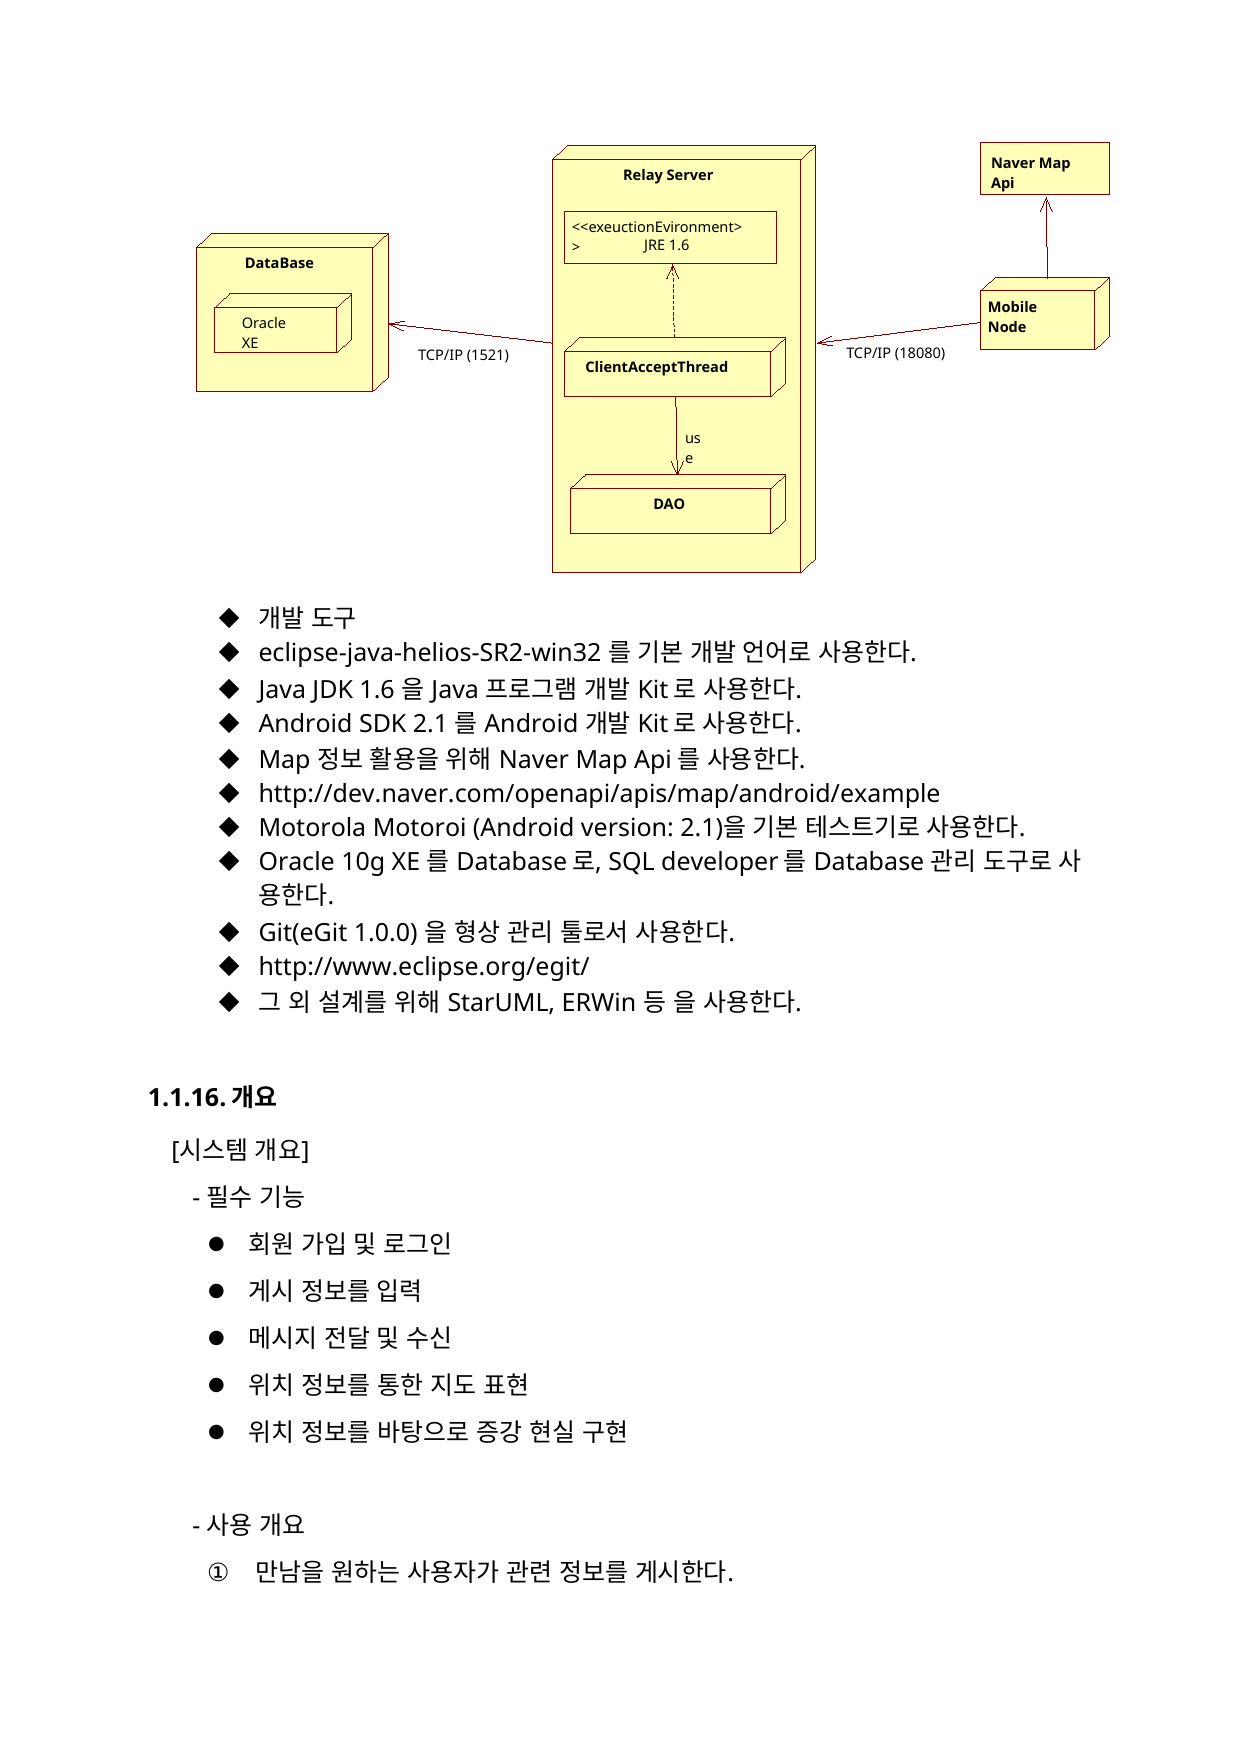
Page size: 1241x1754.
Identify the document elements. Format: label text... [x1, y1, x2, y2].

text - 사용 개요 [192, 1495, 1092, 1542]
list 메시지 전달 및 수신 [207, 1308, 1092, 1354]
text - 필수 기능 [192, 1167, 1092, 1214]
list eclipse-java-helios-SR2-win32 를 기본 개발 언어로 사용한다. [217, 635, 1092, 669]
list Oracle 10g XE 를 Database로, SQL developer를 Database 관리 도구로 사용한다. [217, 844, 1092, 912]
list Java JDK 1.6 을 Java 프로그램 개발 Kit로 사용한다. [217, 669, 1092, 705]
list 만남을 원하는 사용자가 관련 정보를 게시한다. [207, 1542, 1092, 1589]
list Map 정보 활용을 위해 Naver Map Api를 사용한다. [217, 739, 1092, 776]
list http://dev.naver.com/openapi/apis/map/android/example [217, 776, 1092, 810]
list Git(eGit 1.0.0) 을 형상 관리 툴로서 사용한다. [217, 912, 1092, 948]
list 위치 정보를 바탕으로 증강 현실 구현 [207, 1401, 1092, 1448]
text [시스템 개요] [148, 1120, 1092, 1167]
list 회원 가입 및 로그인 [207, 1214, 1092, 1261]
list http://www.eclipse.org/egit/ [217, 948, 1092, 982]
list 그 외 설계를 위해 StarUML, ERWin 등 을 사용한다. [217, 982, 1092, 1018]
list 게시 정보를 입력 [207, 1261, 1092, 1308]
list 위치 정보를 통한 지도 표현 [207, 1354, 1092, 1401]
list Motorola Motoroi (Android version: 2.1)을 기본 테스트기로 사용한다. [217, 810, 1092, 844]
list 개발 도구 [217, 601, 1092, 635]
subtitle 개요 [148, 1078, 1092, 1114]
list Android SDK 2.1 를 Android 개발 Kit로 사용한다. [217, 705, 1092, 739]
